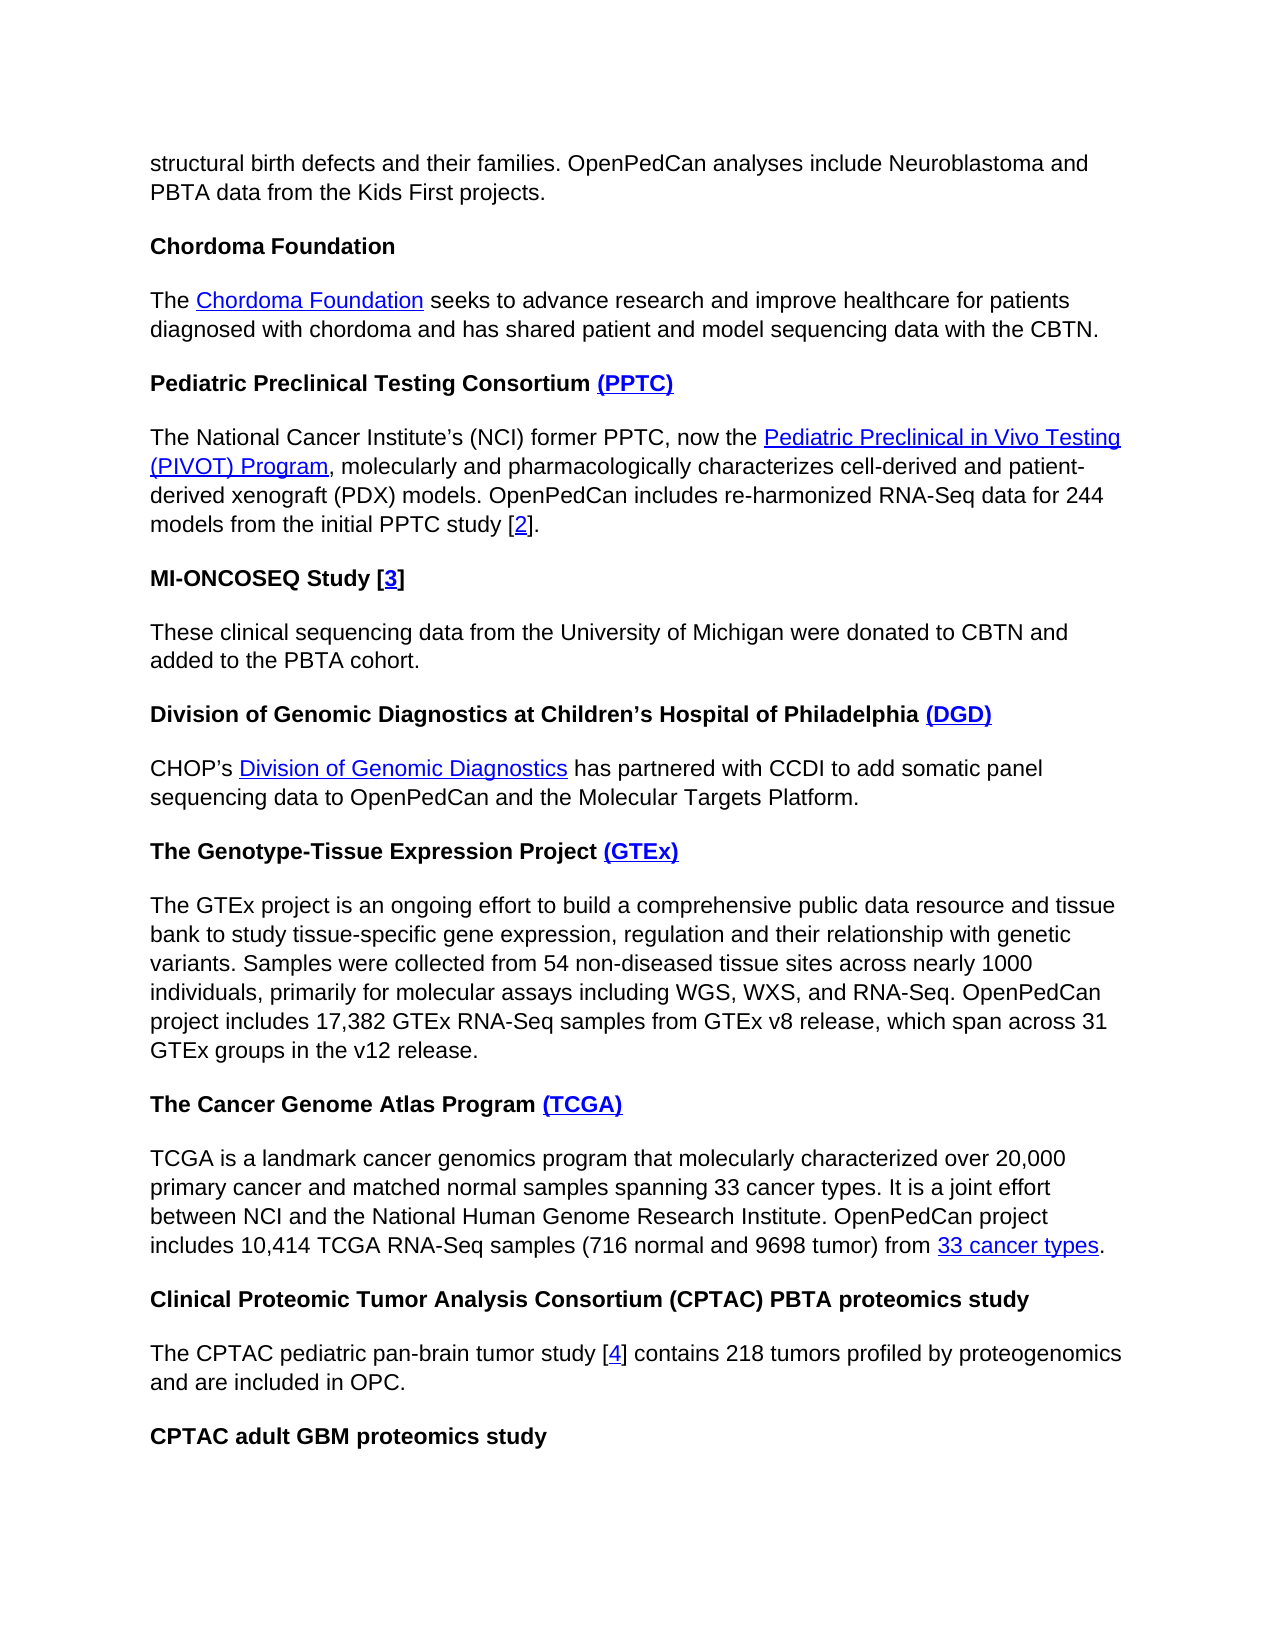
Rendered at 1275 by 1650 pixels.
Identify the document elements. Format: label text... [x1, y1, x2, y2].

text TCGA is a landmark cancer genomics program that molecularly characterized over 20,000 primary cancer and matched normal samples spanning 33 cancer types. It is a joint effort between NCI and the National Human Genome Research Institute. OpenPedCan project includes 10,414 TCGA RNA-Seq samples (716 normal and 9698 tumor) from 33 cancer types. [150, 1145, 1125, 1258]
text Clinical Proteomic Tumor Analysis Consortium (CPTAC) PBTA proteomics study [150, 1286, 1125, 1312]
text MI-ONCOSEQ Study [3] [150, 564, 1125, 591]
text These clinical sequencing data from the University of Michigan were donated to CBTN and added to the PBTA cohort. [150, 618, 1125, 674]
text The Cancer Genome Atlas Program (TCGA) [150, 1091, 1125, 1117]
text Pediatric Preclinical Testing Consortium (PPTC) [150, 370, 1125, 396]
text The Genotype-Tissue Expression Project (GTEx) [150, 838, 1125, 865]
text Division of Genomic Diagnostics at Children’s Hospital of Philadelphia (DGD) [150, 701, 1125, 728]
text The CPTAC pediatric pan-brain tumor study [4] contains 218 tumors profiled by proteogenomics and are included in OPC. [150, 1340, 1125, 1395]
text The GTEx project is an ongoing effort to build a comprehensive public data resource and tissue bank to study tissue-specific gene expression, regulation and their relationship with genetic variants. Samples were collected from 54 non-diseased tissue sites across nearly 1000 individuals, primarily for molecular assays including WGS, WXS, and RNA-Seq. OpenPedCan project includes 17,382 GTEx RNA-Seq samples from GTEx v8 release, which span across 31 GTEx groups in the v12 release. [150, 892, 1125, 1063]
text Chordoma Foundation [150, 233, 1125, 259]
text CHOP’s Division of Genomic Diagnostics has partnered with CCDI to add somatic panel sequencing data to OpenPedCan and the Molecular Targets Platform. [150, 755, 1125, 811]
text The National Cancer Institute’s (NCI) former PPTC, now the Pediatric Preclinical in Vivo Testing (PIVOT) Program, molecularly and pharmacologically characterizes cell-derived and patient-derived xenograft (PDX) models. OpenPedCan includes re-harmonized RNA-Seq data for 244 models from the initial PPTC study [2]. [150, 424, 1125, 537]
text CPTAC adult GBM proteomics study [150, 1423, 1125, 1449]
